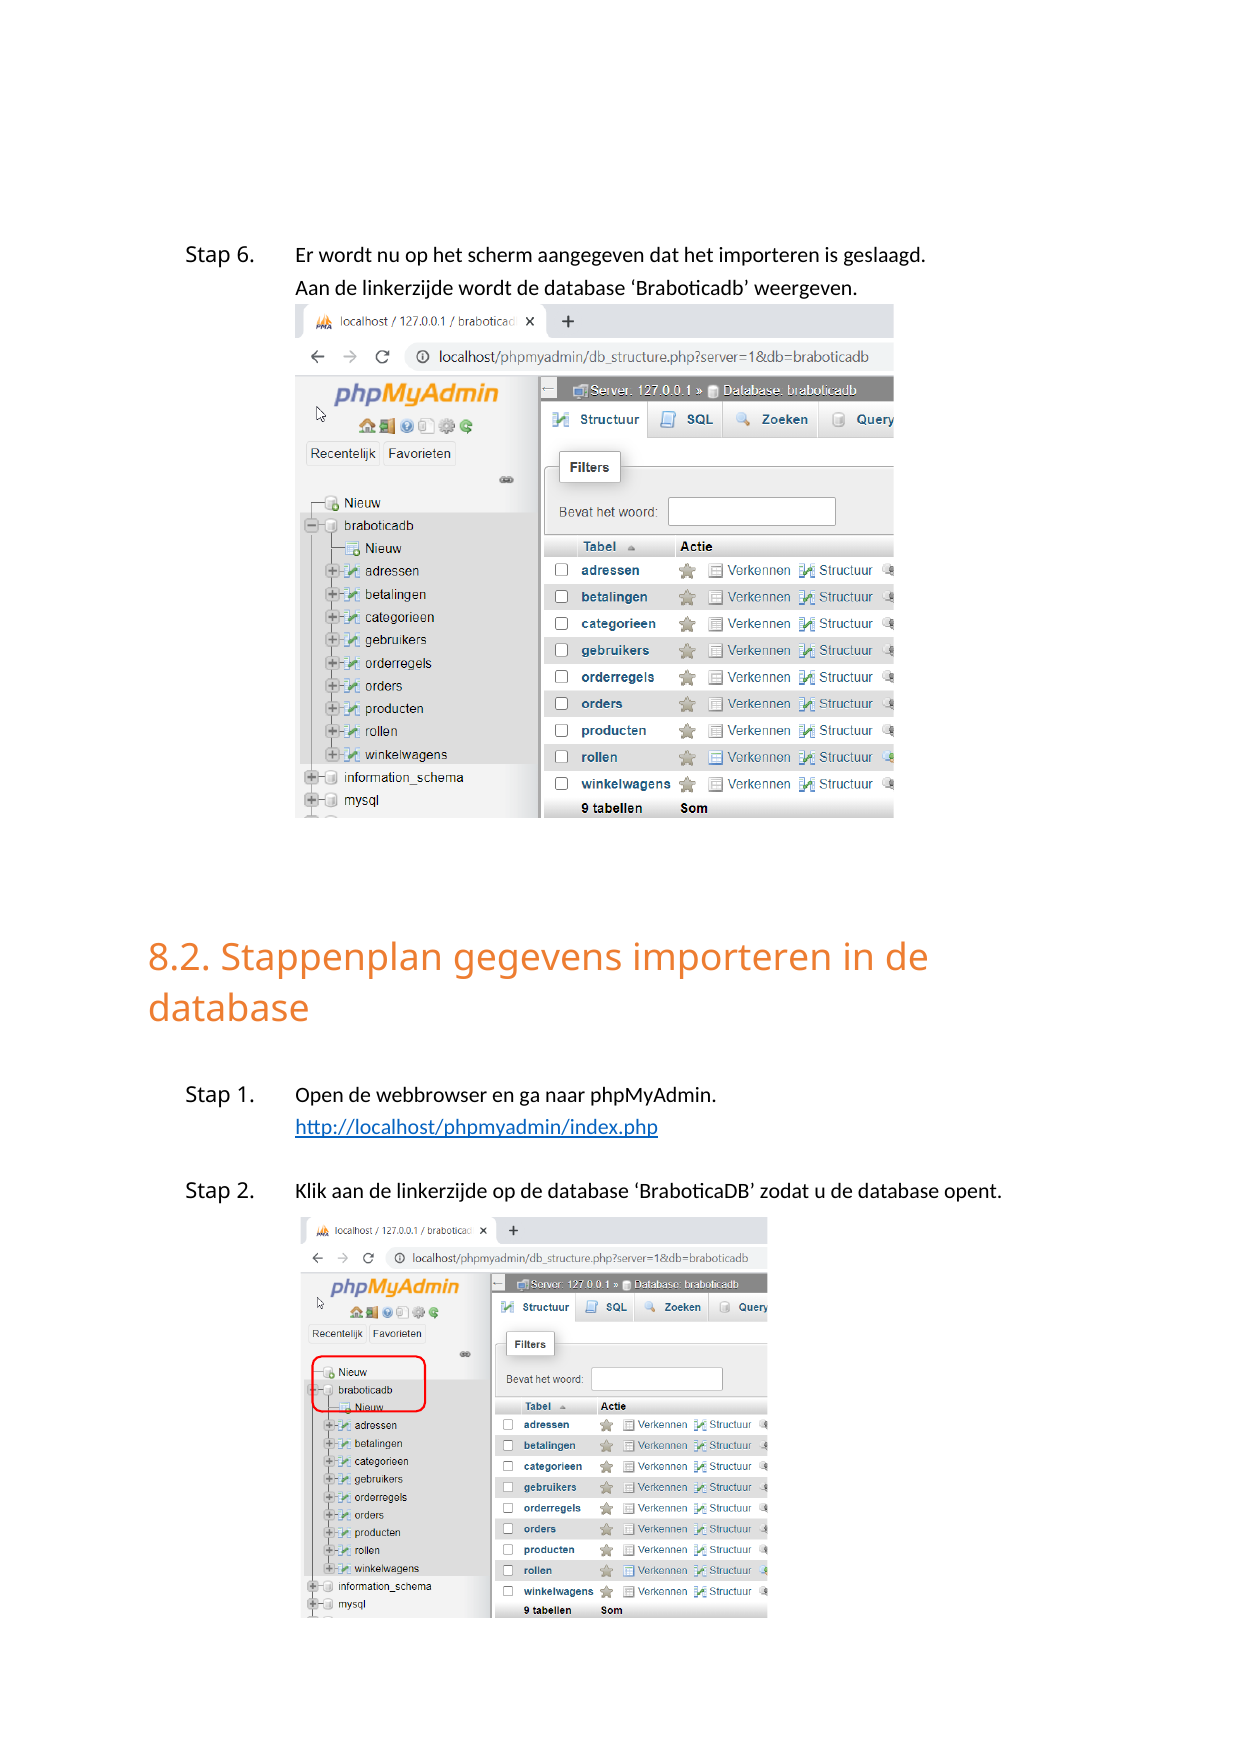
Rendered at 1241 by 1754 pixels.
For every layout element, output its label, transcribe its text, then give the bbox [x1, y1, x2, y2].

list Open de webbrowser en ga naar phpMyAdmin. [185, 1079, 1093, 1109]
list http://localhost/phpmyadmin/index.php [223, 1113, 1093, 1140]
subtitle 8.2. Stappenplan gegevens importeren in de database [148, 930, 1093, 1032]
list Er wordt nu op het scherm aangegeven dat het importeren is geslaagd. [185, 239, 1093, 269]
list Klik aan de linkerzijde op de database ‘BraboticaDB’ zodat u de database opent. [185, 1174, 1093, 1204]
picture [300, 1217, 768, 1618]
picture [295, 304, 894, 818]
